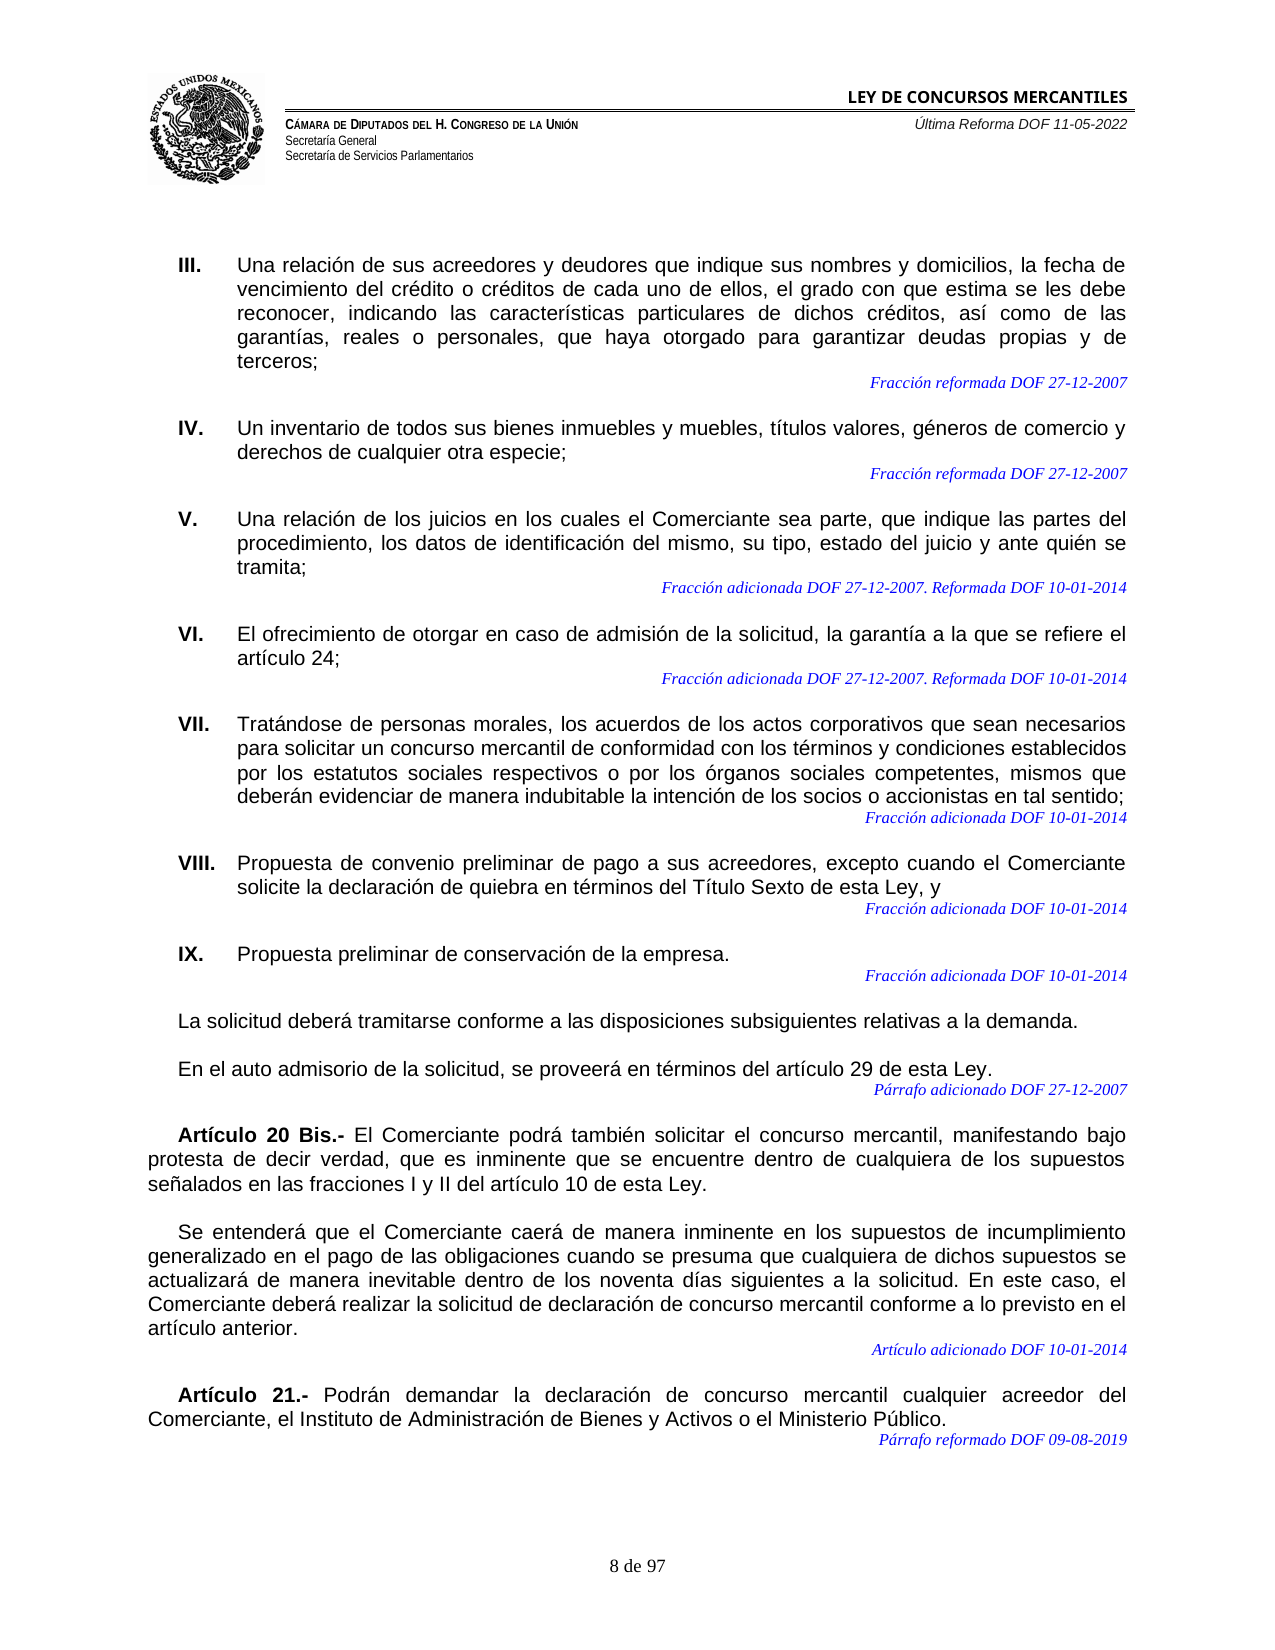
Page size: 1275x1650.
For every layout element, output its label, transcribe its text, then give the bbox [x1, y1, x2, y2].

text Párrafo reformado DOF 09-08-2019 [148, 1431, 1127, 1449]
text IX. Propuesta preliminar de conservación de la empresa. [178, 942, 1127, 966]
text III. Una relación de sus acreedores y deudores que indique sus nombres y domicilios, la fecha de vencimiento del crédito o créditos de cada uno de ellos, el grado con que estima se les debe reconocer, indicando las características particulares de dichos créditos, así como de las garantías, reales o personales, que haya otorgado para garantizar deudas propias y de terceros; [178, 253, 1127, 373]
text Artículo 21.- Podrán demandar la declaración de concurso mercantil cualquier acreedor del Comerciante, el Instituto de Administración de Bienes y Activos o el Ministerio Público. [148, 1382, 1127, 1431]
text La solicitud deberá tramitarse conforme a las disposiciones subsiguientes relativas a la demanda. [148, 1008, 1127, 1033]
text Fracción adicionada DOF 27-12-2007. Reformada DOF 10-01-2014 [178, 579, 1127, 597]
text Fracción adicionada DOF 10-01-2014 [178, 808, 1127, 827]
text Fracción adicionada DOF 27-12-2007. Reformada DOF 10-01-2014 [178, 670, 1127, 688]
text V. Una relación de los juicios en los cuales el Comerciante sea parte, que indique las partes del procedimiento, los datos de identificación del mismo, su tipo, estado del juicio y ante quién se tramita; [178, 507, 1127, 579]
text IV. Un inventario de todos sus bienes inmuebles y muebles, títulos valores, géneros de comercio y derechos de cualquier otra especie; [178, 416, 1127, 464]
text Fracción adicionada DOF 10-01-2014 [178, 966, 1127, 984]
text Artículo adicionado DOF 10-01-2014 [148, 1340, 1127, 1358]
text VIII. Propuesta de convenio preliminar de pago a sus acreedores, excepto cuando el Comerciante solicite la declaración de quiebra en términos del Título Sexto de esta Ley, y [178, 851, 1127, 899]
text VII. Tratándose de personas morales, los acuerdos de los actos corporativos que sean necesarios para solicitar un concurso mercantil de conformidad con los términos y condiciones establecidos por los estatutos sociales respectivos o por los órganos sociales competentes, mismos que deberán evidenciar de manera indubitable la intención de los socios o accionistas en tal sentido; [178, 712, 1127, 808]
text Se entenderá que el Comerciante caerá de manera inminente en los supuestos de incumplimiento generalizado en el pago de las obligaciones cuando se presuma que cualquiera de dichos supuestos se actualizará de manera inevitable dentro de los noventa días siguientes a la solicitud. En este caso, el Comerciante deberá realizar la solicitud de declaración de concurso mercantil conforme a lo previsto en el artículo anterior. [148, 1219, 1127, 1340]
text VI. El ofrecimiento de otorgar en caso de admisión de la solicitud, la garantía a la que se refiere el artículo 24; [178, 622, 1127, 670]
text Fracción adicionada DOF 10-01-2014 [178, 899, 1127, 918]
text En el auto admisorio de la solicitud, se proveerá en términos del artículo 29 de esta Ley. [148, 1057, 1127, 1081]
text Fracción reformada DOF 27-12-2007 [178, 464, 1127, 483]
text Párrafo adicionado DOF 27-12-2007 [148, 1081, 1127, 1099]
text Artículo 20 Bis.- El Comerciante podrá también solicitar el concurso mercantil, manifestando bajo protesta de decir verdad, que es inminente que se encuentre dentro de cualquiera de los supuestos señalados en las fracciones I y II del artículo 10 de esta Ley. [148, 1123, 1127, 1196]
text Fracción reformada DOF 27-12-2007 [178, 373, 1127, 392]
